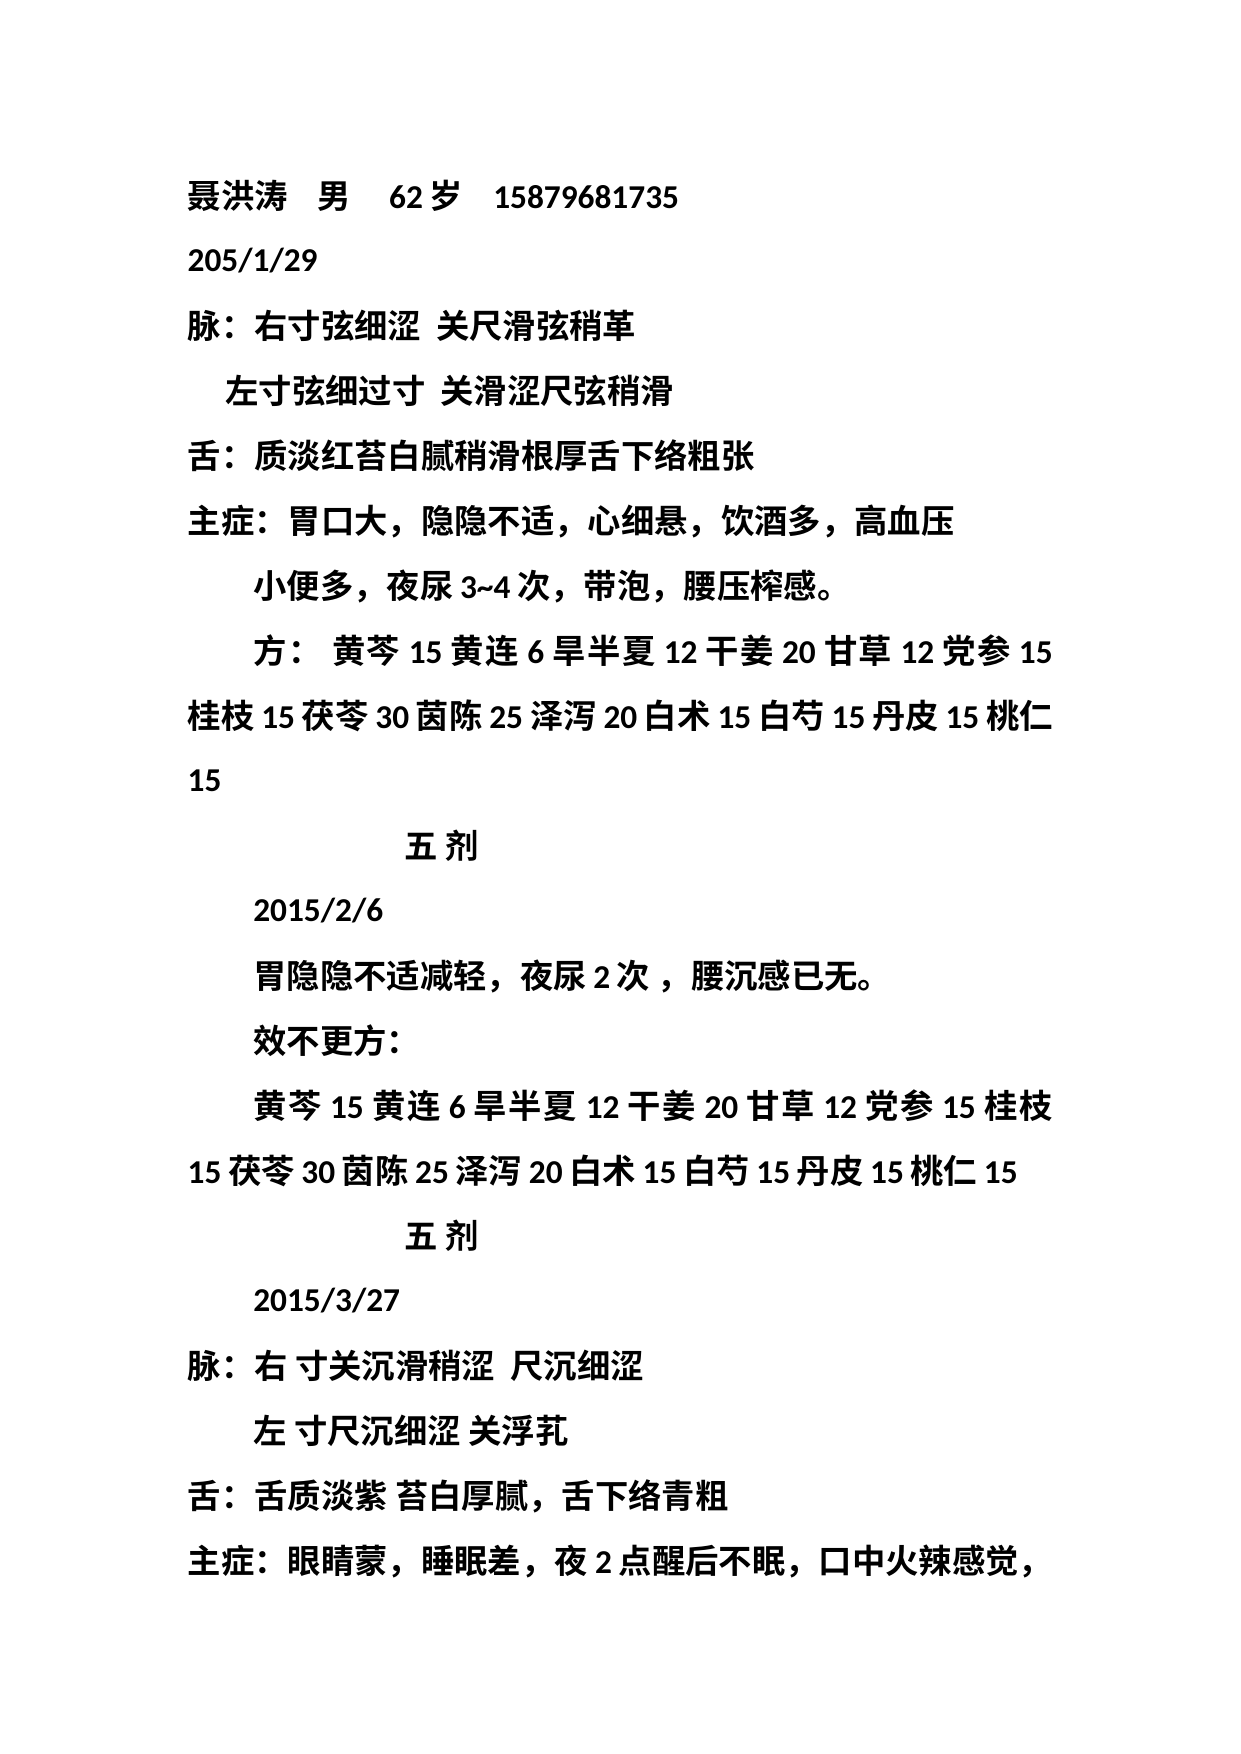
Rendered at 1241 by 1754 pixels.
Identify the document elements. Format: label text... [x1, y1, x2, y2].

text 2015/2/6 [187, 877, 1053, 942]
text 脉：右 寸关沉滑稍涩 尺沉细涩 [187, 1332, 1053, 1397]
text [187, 1527, 1053, 1592]
text 205/1/29 [187, 227, 1053, 292]
text 聂洪涛 男 62岁 15879681735 [187, 162, 1053, 227]
text 五 剂 [187, 812, 1053, 877]
text 舌：质淡红苔白腻稍滑根厚舌下络粗张 [187, 422, 1053, 487]
text 黄芩15黄连6旱半夏12干姜20甘草12党参15桂枝15茯苓30茵陈25泽泻20白术15白芍15丹皮15桃仁15 [187, 1072, 1053, 1202]
text 左 寸尺沉细涩 关浮芤 [187, 1397, 1053, 1462]
text 胃隐隐不适减轻，夜尿2次 ，腰沉感已无。 [187, 942, 1053, 1007]
text 小便多，夜尿3~4次，带泡，腰压榨感。 [187, 552, 1053, 617]
text 脉：右寸弦细涩 关尺滑弦稍革 [187, 292, 1053, 357]
text 左寸弦细过寸 关滑涩尺弦稍滑 [187, 357, 1053, 422]
text 方： 黄芩15黄连6旱半夏12干姜20甘草12党参15桂枝15茯苓30茵陈25泽泻20白术15白芍15丹皮15桃仁15 [187, 617, 1053, 812]
text 主症：胃口大，隐隐不适，心细悬，饮酒多，高血压 [187, 487, 1053, 552]
text 舌：舌质淡紫 苔白厚腻，舌下络青粗 [187, 1462, 1053, 1527]
text 2015/3/27 [187, 1267, 1053, 1332]
text 效不更方： [187, 1007, 1053, 1072]
text 五 剂 [187, 1202, 1053, 1267]
